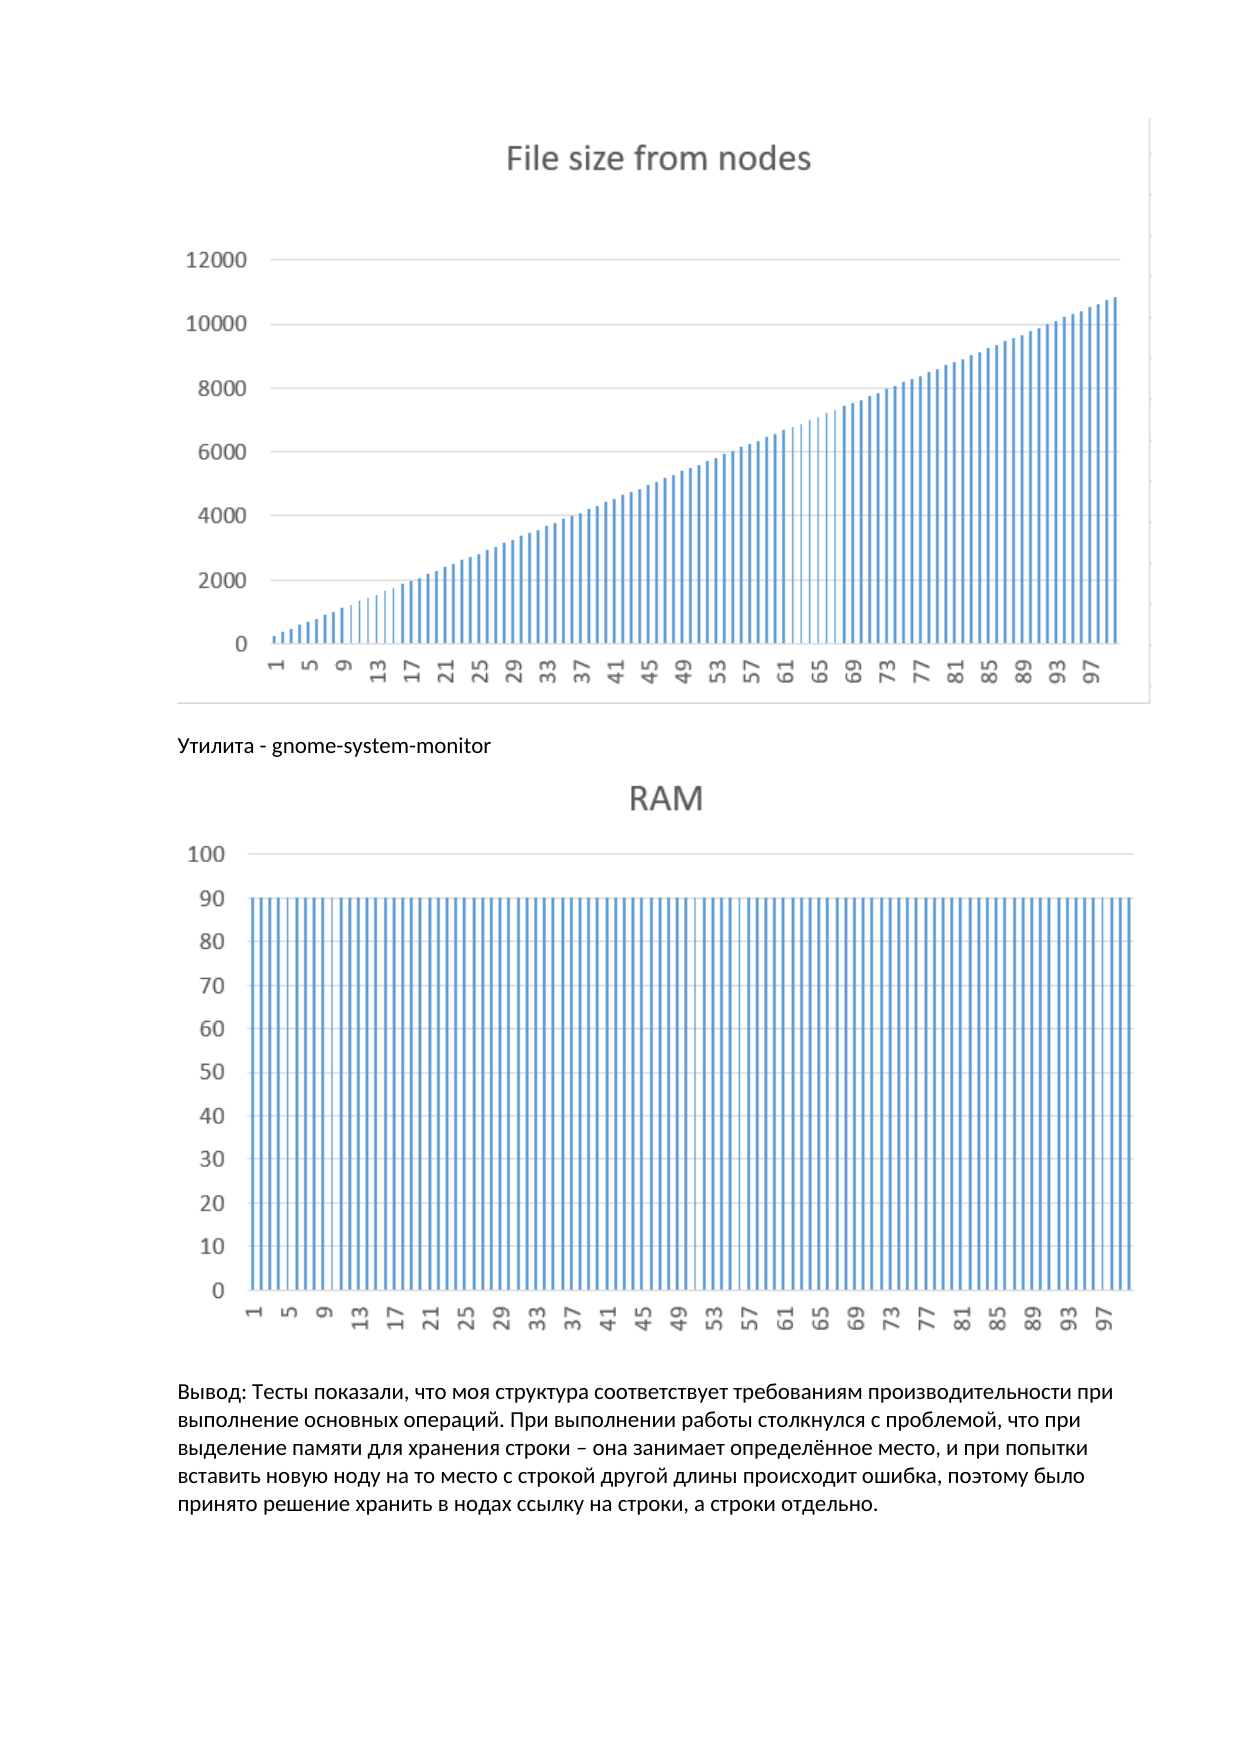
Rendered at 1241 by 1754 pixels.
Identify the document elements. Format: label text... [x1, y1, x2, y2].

list Утилита - gnome-system-monitor [177, 731, 1152, 759]
picture [177, 118, 1152, 704]
text Вывод: Тесты показали, что моя структура соответствует требованиям производительности при выполнение основных операций. При выполнении работы столкнулся с проблемой, что при выделение памяти для хранения строки – она занимает определённое место, и при попытки вставить новую ноду на то место с строкой другой длины происходит ошибка, поэтому было принято решение хранить в нодах ссылку на строки, а строки отдельно. [177, 1377, 1152, 1518]
picture [177, 759, 1152, 1350]
